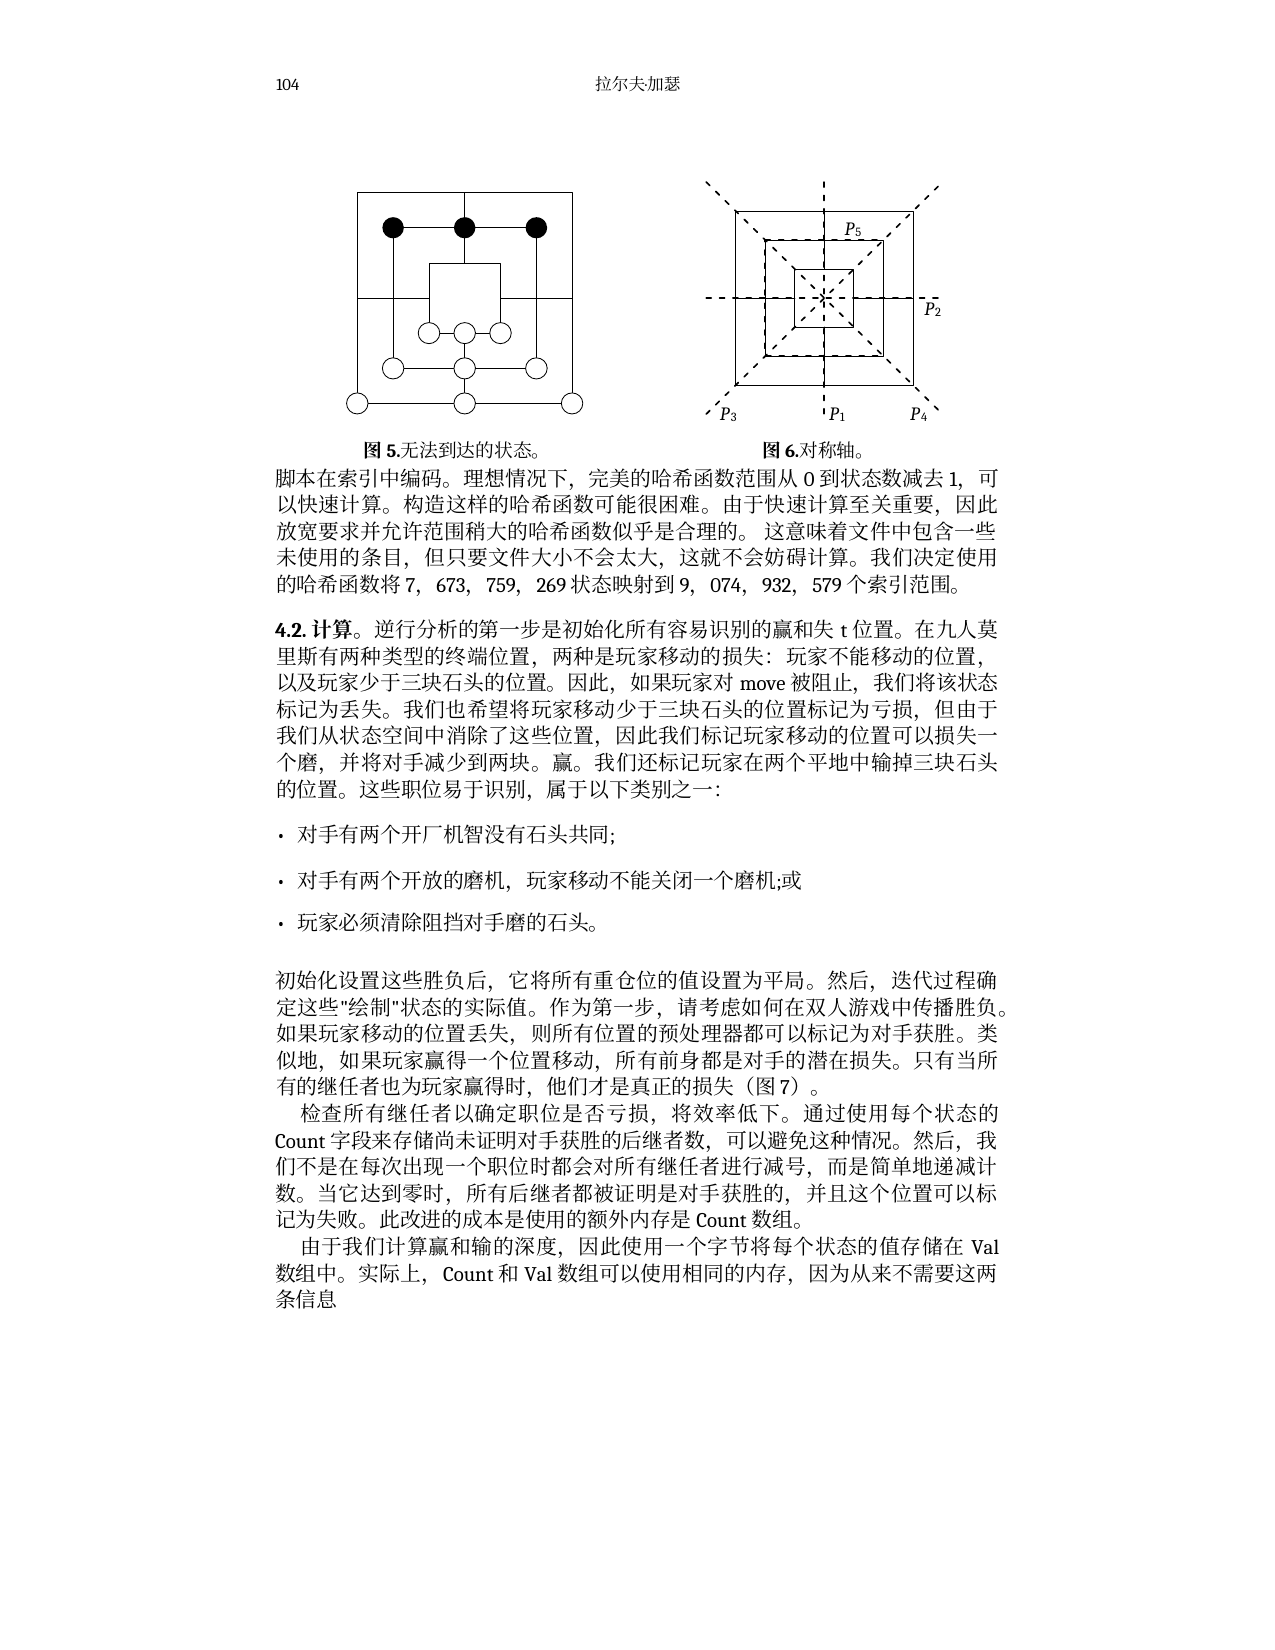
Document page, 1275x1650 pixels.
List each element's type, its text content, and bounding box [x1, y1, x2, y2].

list 对手有两个开厂机智没有石头共同; [276, 823, 999, 847]
text 初始化设置这些胜负后，它将所有重仓位的值设置为平局。然后，迭代过程确定这些"绘制"状态的实际值。作为第一步，请考虑如何在双人游戏中传播胜负。如果玩家移动的位置丢失，则所有位置的预处理器都可以标记为对手获胜。类似地，如果玩家赢得一个位置移动，所有前身都是对手的潜在损失。只有当所有的继任者也为玩家赢得时，他们才是真正的损失（图7）。 [275, 969, 999, 1100]
text 4.2. 计算。逆行分析的第一步是初始化所有容易识别的赢和失t 位置。在九人莫里斯有两种类型的终端位置，两种是玩家移动的损失：玩家不能移动的位置，以及玩家少于三块石头的位置。因此，如果玩家对 move 被阻止，我们将该状态标记为丢失。我们也希望将玩家移动少于三块石头的位置标记为亏损，但由于我们从状态空间中消除了这些位置，因此我们标记玩家移动的位置可以损失一个磨，并将对手减少到两块。赢。我们还标记玩家在两个平地中输掉三块石头的位置。这些职位易于识别，属于以下类别之一： [275, 619, 999, 802]
list 玩家必须清除阻挡对手磨的石头。 [276, 911, 999, 935]
text 检查所有继任者以确定职位是否亏损，将效率低下。通过使用每个状态的 Count 字段来存储尚未证明对手获胜的后继者数，可以避免这种情况。然后，我们不是在每次出现一个职位时都会对所有继任者进行减号，而是简单地递减计数。当它达到零时，所有后继者都被证明是对手获胜的，并且这个位置可以标记为失败。此改进的成本是使用的额外内存是 Count 数组。 [275, 1103, 999, 1233]
text 图 5.无法到达的状态。 图 6.对称轴。 [276, 441, 1011, 462]
list 对手有两个开放的磨机，玩家移动不能关闭一个磨机;或 [276, 869, 999, 893]
text 脚本在索引中编码。理想情况下，完美的哈希函数范围从 0 到状态数减去 1，可以快速计算。构造这样的哈希函数可能很困难。由于快速计算至关重要，因此放宽要求并允许范围稍大的哈希函数似乎是合理的。 这意味着文件中包含一些未使用的条目，但只要文件大小不会太大，这就不会妨碍计算。我们决定使用的哈希函数将 7，673，759，269 状态映射到 9，074，932，579 个索引范围。 [275, 467, 999, 597]
text 由于我们计算赢和输的深度，因此使用一个字节将每个状态的值存储在 Val 数组中。实际上，Count 和 Val 数组可以使用相同的内存，因为从来不需要这两条信息 [275, 1236, 999, 1313]
